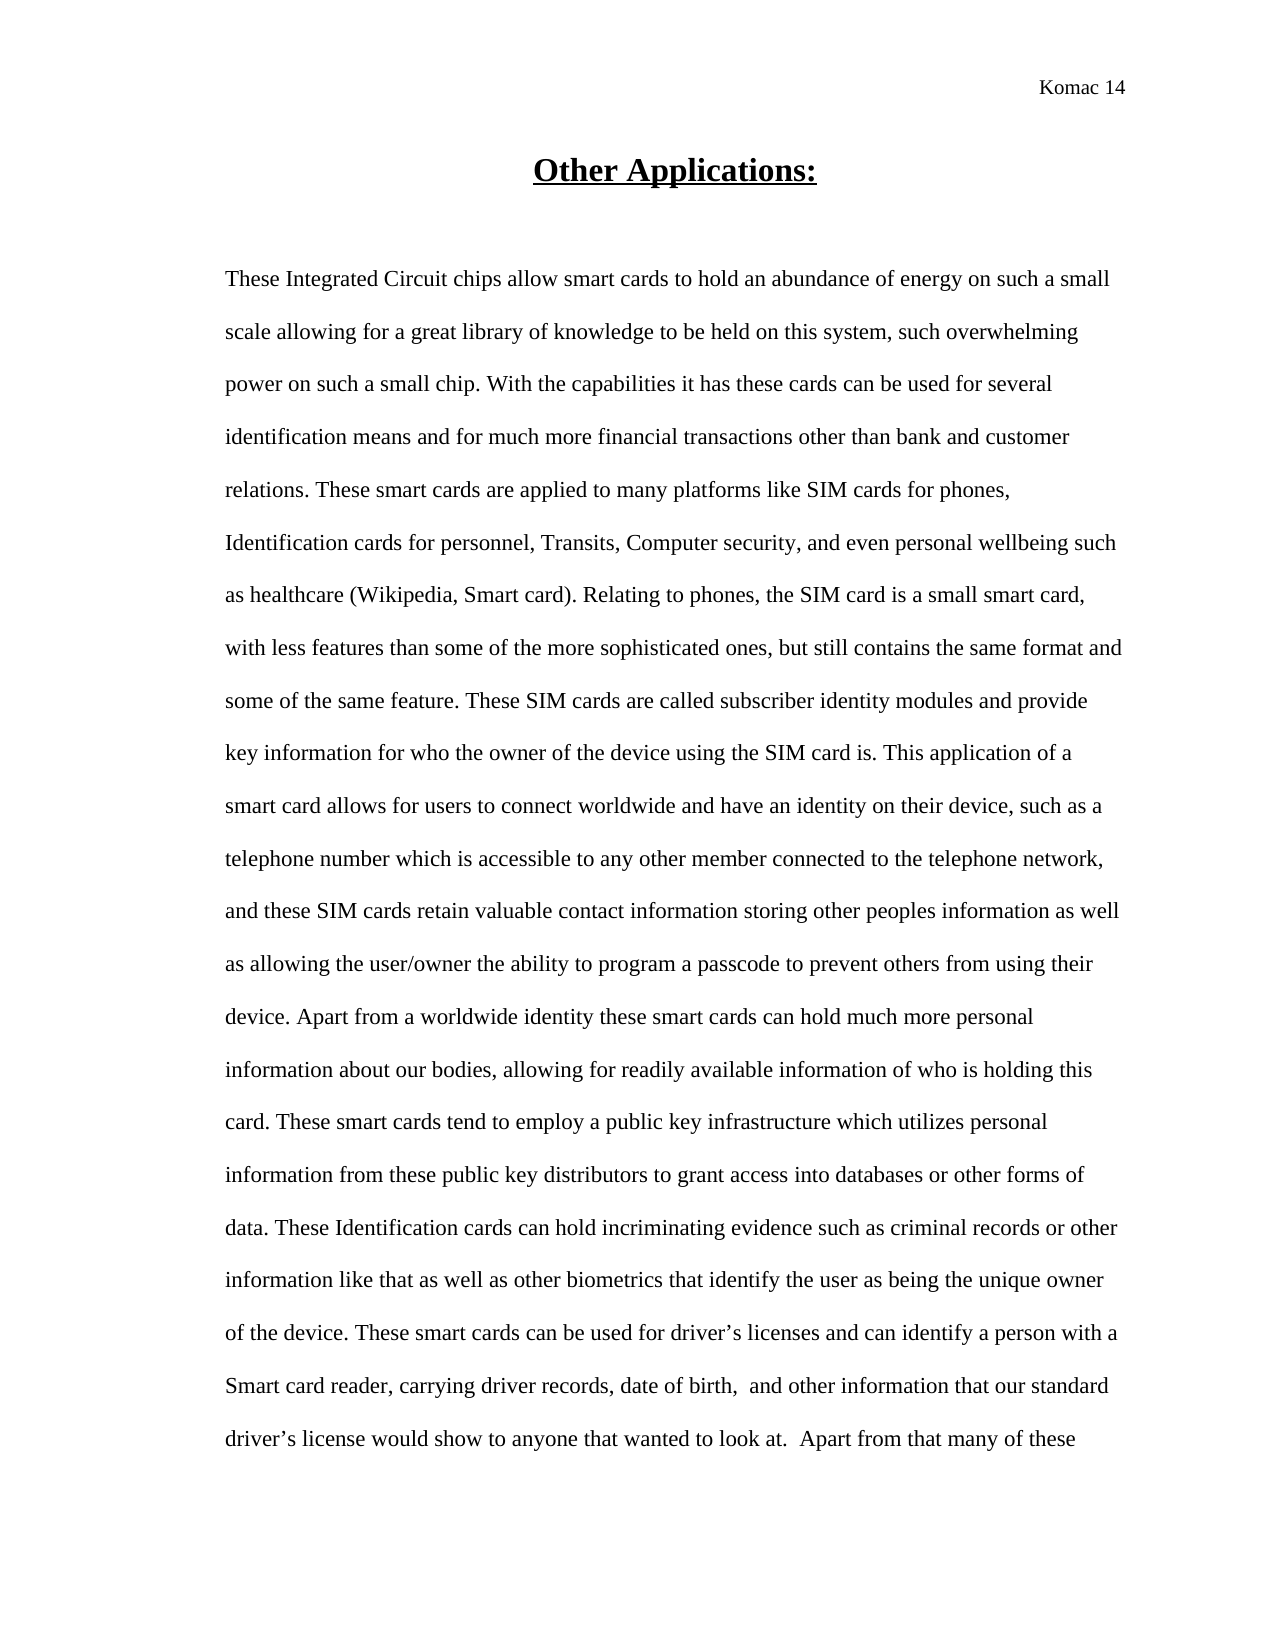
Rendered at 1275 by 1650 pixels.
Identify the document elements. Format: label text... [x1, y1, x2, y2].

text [225, 265, 1125, 1451]
text Other Applications: [225, 150, 1125, 188]
